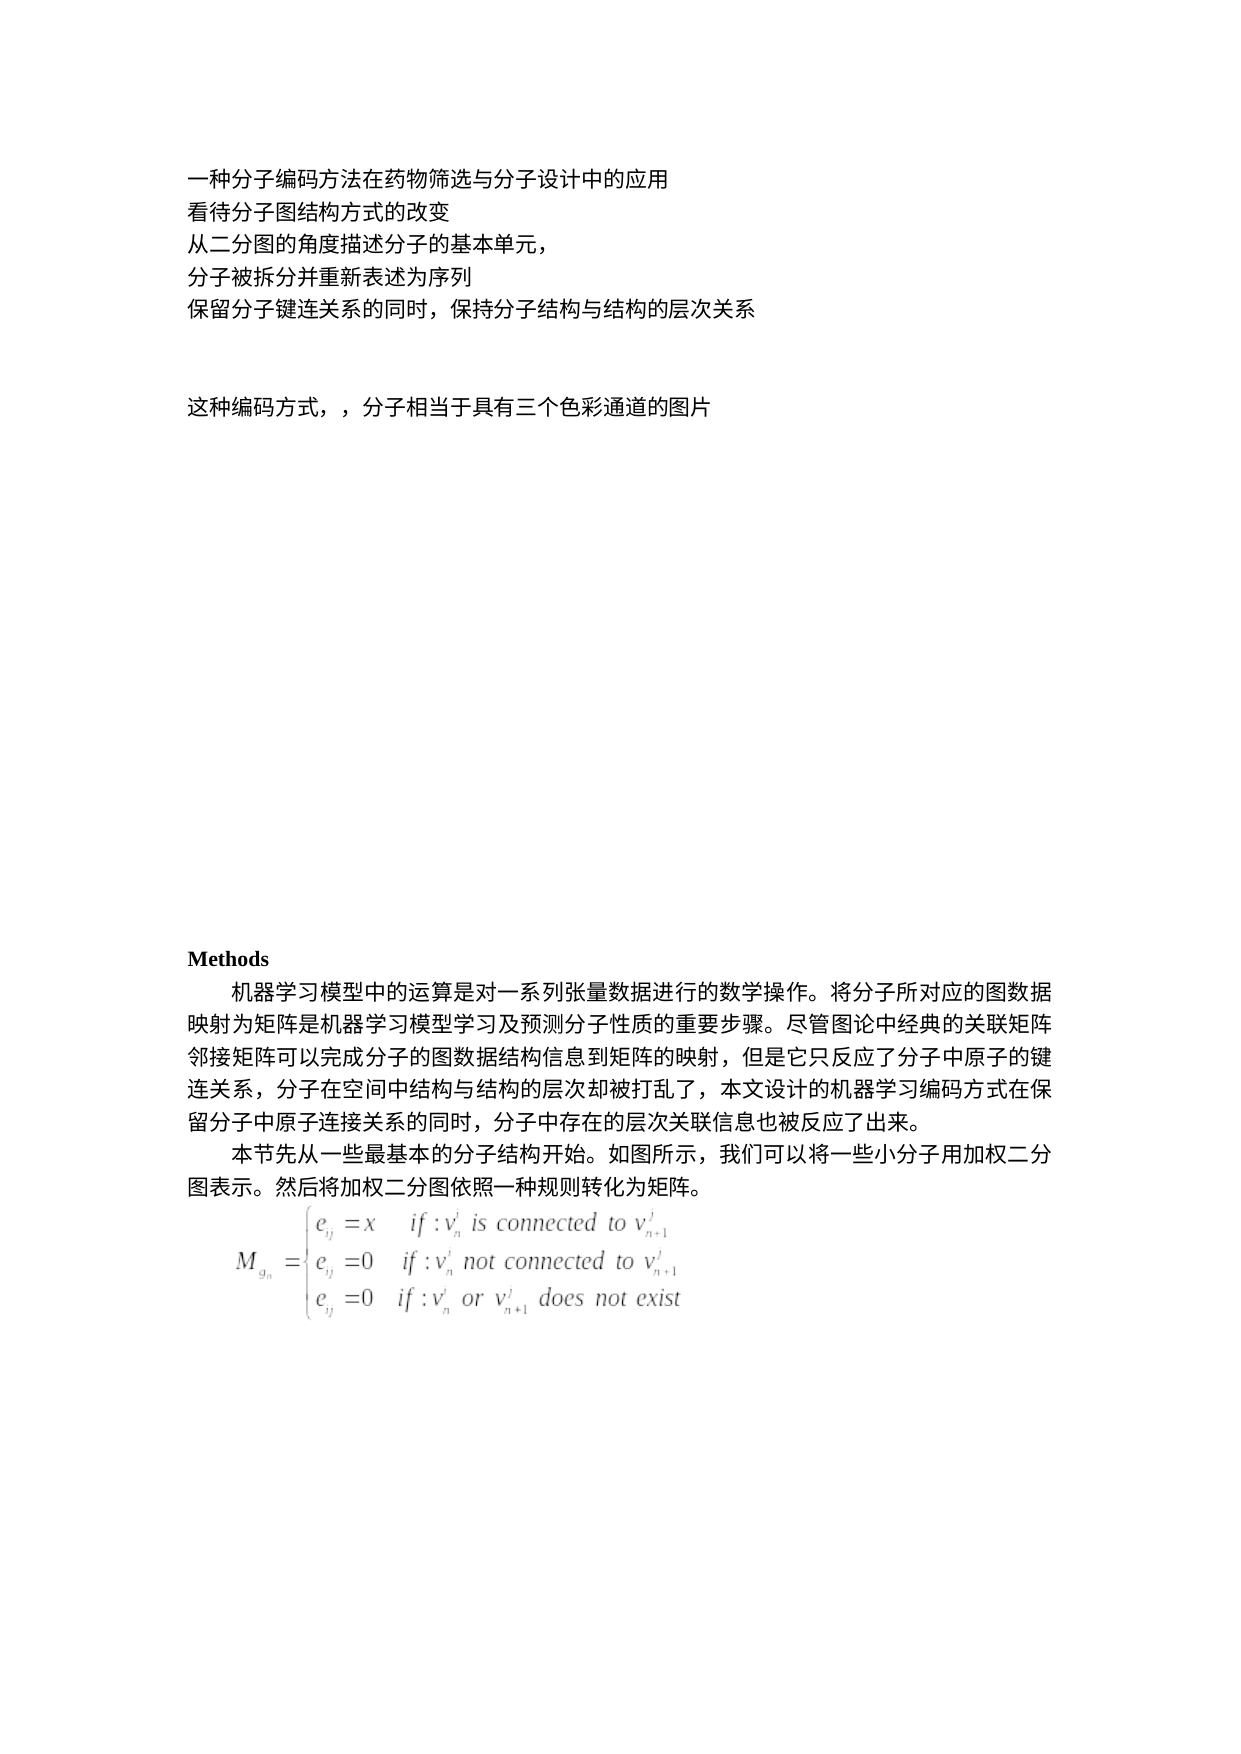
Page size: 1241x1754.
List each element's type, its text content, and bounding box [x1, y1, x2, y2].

text 这种编码方式，，分子相当于具有三个色彩通道的图片 [187, 389, 1053, 422]
text 保留分子键连关系的同时，保持分子结构与结构的层次关系 [187, 292, 1053, 324]
text Methods [187, 942, 1053, 974]
text 看待分子图结构方式的改变 [187, 194, 1053, 227]
text 本节先从一些最基本的分子结构开始。如图所示，我们可以将一些小分子用加权二分图表示。然后将加权二分图依照一种规则转化为矩阵。 [187, 1137, 1053, 1202]
text 从二分图的角度描述分子的基本单元， [187, 227, 1053, 259]
text 分子被拆分并重新表述为序列 [187, 259, 1053, 292]
text 一种分子编码方法在药物筛选与分子设计中的应用 [187, 162, 1053, 194]
text 机器学习模型中的运算是对一系列张量数据进行的数学操作。将分子所对应的图数据映射为矩阵是机器学习模型学习及预测分子性质的重要步骤。尽管图论中经典的关联矩阵、邻接矩阵可以完成分子的图数据结构信息到矩阵的映射，但是它只反应了分子中原子的键连关系，分子在空间中结构与结构的层次却被打乱了，本文设计的机器学习编码方式在保留分子中原子连接关系的同时，分子中存在的层次关联信息也被反应了出来。 [187, 974, 1053, 1137]
